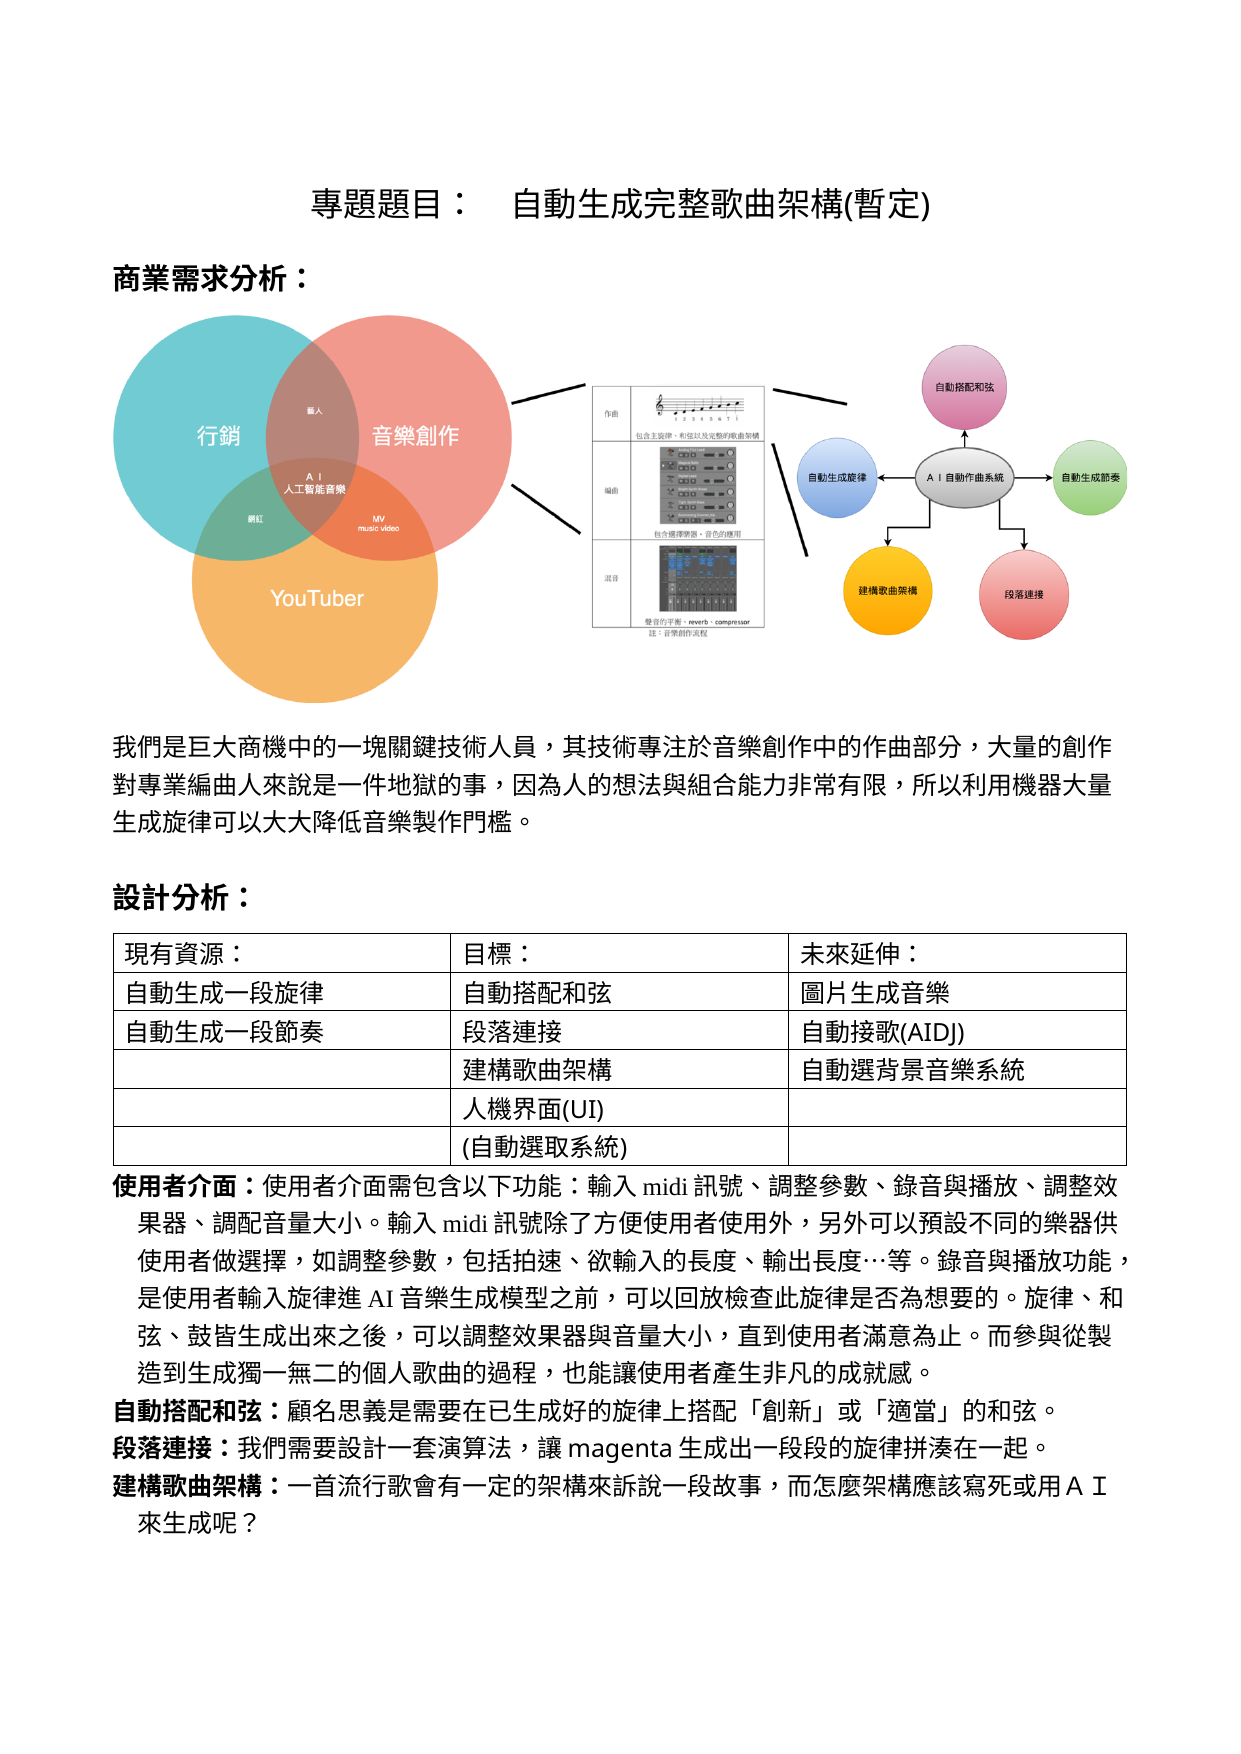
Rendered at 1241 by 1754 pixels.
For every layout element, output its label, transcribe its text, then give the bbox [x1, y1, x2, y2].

table_cell [114, 1050, 450, 1087]
picture [112, 314, 1128, 703]
table_cell [114, 1089, 450, 1126]
table_cell (自動選取系統) [451, 1127, 788, 1164]
text 段落連接：我們需要設計一套演算法，讓magenta生成出一段段的旋律拼湊在一起。 [112, 1428, 1128, 1466]
table_cell 圖片生成音樂 [789, 973, 1126, 1010]
table_cell [789, 1127, 1126, 1164]
table_cell [789, 1089, 1126, 1126]
table_cell 自動選背景音樂系統 [789, 1050, 1126, 1087]
text 建構歌曲架構：一首流行歌會有一定的架構來訴說一段故事，而怎麼架構應該寫死或用ＡＩ來生成呢？ [112, 1466, 1128, 1541]
table_cell 人機界面(UI) [451, 1089, 788, 1126]
text 設計分析： [112, 858, 1128, 933]
text 使用者介面：使用者介面需包含以下功能：輸入midi訊號、調整參數、錄音與播放、調整效果器、調配音量大小。輸入midi訊號除了方便使用者使用外，另外可以預設不同的樂器供使用者做選擇，如調整參數，包括拍速、欲輸入的長度、輸出長度…等。錄音與播放功能，是使用者輸入旋律進AI音樂生成模型之前，可以回放檢查此旋律是否為想要的。旋律、和弦、鼓皆生成出來之後，可以調整效果器與音量大小，直到使用者滿意為止。而參與從製造到生成獨一無二的個人歌曲的過程，也能讓使用者產生非凡的成就感。 [112, 1166, 1128, 1391]
table_cell 自動接歌(AIDJ) [789, 1011, 1126, 1049]
table_cell 自動搭配和弦 [451, 973, 788, 1010]
table_header 目標： [451, 934, 788, 972]
table_cell 建構歌曲架構 [451, 1050, 788, 1087]
table_header 未來延伸： [789, 934, 1126, 972]
text 專題題目： 自動生成完整歌曲架構(暫定) [112, 164, 1128, 239]
table_cell [114, 1127, 450, 1164]
text 商業需求分析： [112, 239, 1128, 314]
table_header 現有資源： [114, 934, 450, 972]
table_cell 段落連接 [451, 1011, 788, 1049]
table_cell 自動生成一段節奏 [114, 1011, 450, 1049]
text 我們是巨大商機中的一塊關鍵技術人員，其技術專注於音樂創作中的作曲部分，大量的創作對專業編曲人來說是一件地獄的事，因為人的想法與組合能力非常有限，所以利用機器大量生成旋律可以大大降低音樂製作門檻。 [112, 727, 1128, 839]
table_cell 自動生成一段旋律 [114, 973, 450, 1010]
text 自動搭配和弦：顧名思義是需要在已生成好的旋律上搭配「創新」或「適當」的和弦。 [112, 1391, 1128, 1428]
